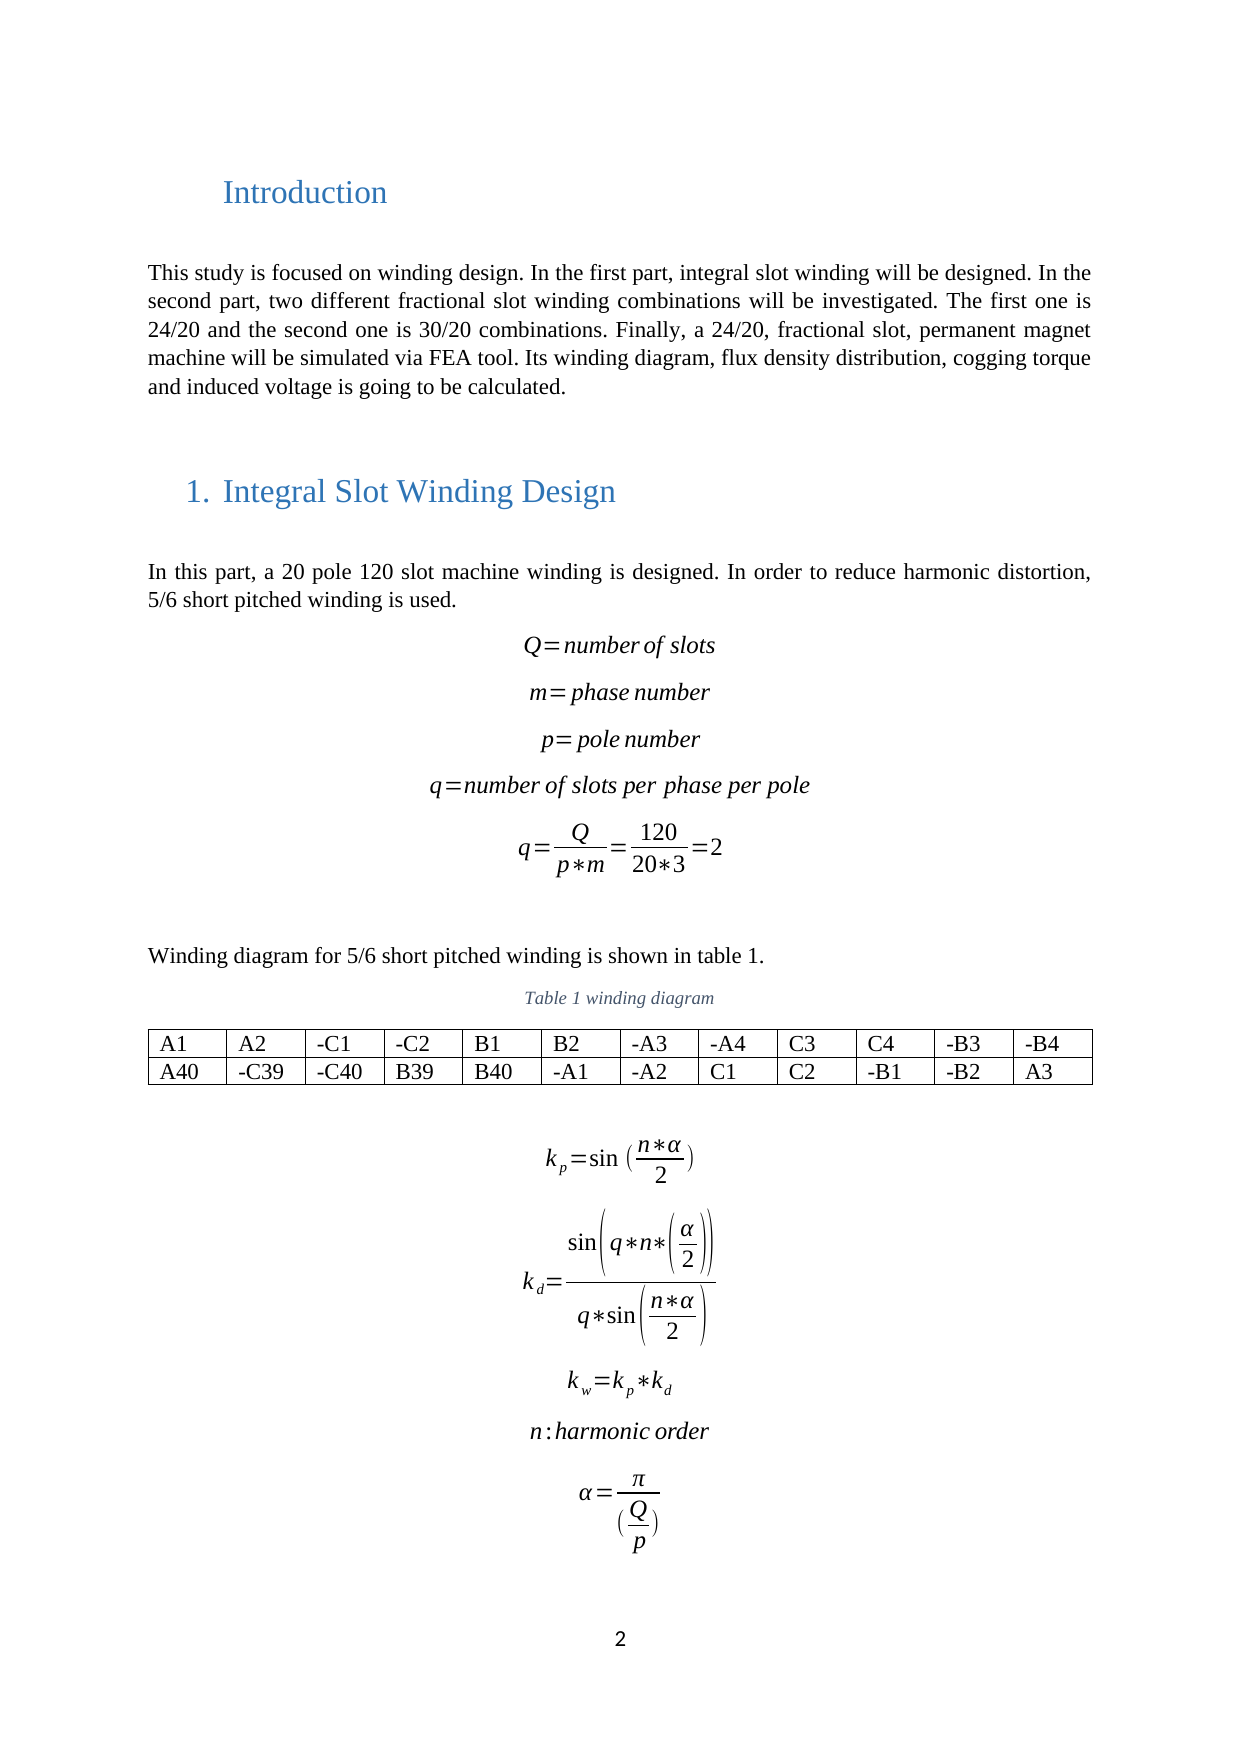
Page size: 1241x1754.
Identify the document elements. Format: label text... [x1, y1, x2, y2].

table_header -B4 [1014, 1030, 1092, 1057]
table_header C4 [857, 1030, 934, 1057]
table_cell A40 [149, 1058, 226, 1084]
text Table 1 winding diagram [148, 987, 1093, 1008]
table_cell A3 [1014, 1058, 1092, 1084]
table_header -B3 [935, 1030, 1013, 1057]
table_header A2 [227, 1030, 305, 1057]
table_header -C1 [306, 1030, 384, 1057]
table_header -C2 [385, 1030, 462, 1057]
table_cell B40 [463, 1058, 541, 1084]
table_cell -B1 [857, 1058, 934, 1084]
subtitle Integral Slot Winding Design [185, 471, 1093, 510]
subtitle Introduction [223, 173, 1093, 211]
table_cell -B2 [935, 1058, 1013, 1084]
text This study is focused on winding design. In the first part, integral slot winding will be designed. In the second part, two different fractional slot winding combinations will be investigated. The first one is 24/20 and the second one is 30/20 combinations. Finally, a 24/20, fractional slot, permanent magnet machine will be simulated via FEA tool. Its winding diagram, flux density distribution, cogging torque and induced voltage is going to be calculated. [148, 259, 1093, 399]
table_header -A3 [621, 1030, 698, 1057]
table_header B1 [463, 1030, 541, 1057]
table_cell -A1 [542, 1058, 620, 1084]
table_cell B39 [385, 1058, 462, 1084]
table_cell -C39 [227, 1058, 305, 1084]
table_header -A4 [699, 1030, 777, 1057]
table_header A1 [149, 1030, 226, 1057]
table_cell -A2 [621, 1058, 698, 1084]
table_cell C1 [699, 1058, 777, 1084]
table_header C3 [778, 1030, 856, 1057]
text Winding diagram for 5/6 short pitched winding is shown in table 1. [148, 942, 1093, 968]
table_cell C2 [778, 1058, 856, 1084]
table_cell -C40 [306, 1058, 384, 1084]
text In this part, a 20 pole 120 slot machine winding is designed. In order to reduce harmonic distortion, 5/6 short pitched winding is used. [148, 558, 1093, 613]
table_header B2 [542, 1030, 620, 1057]
